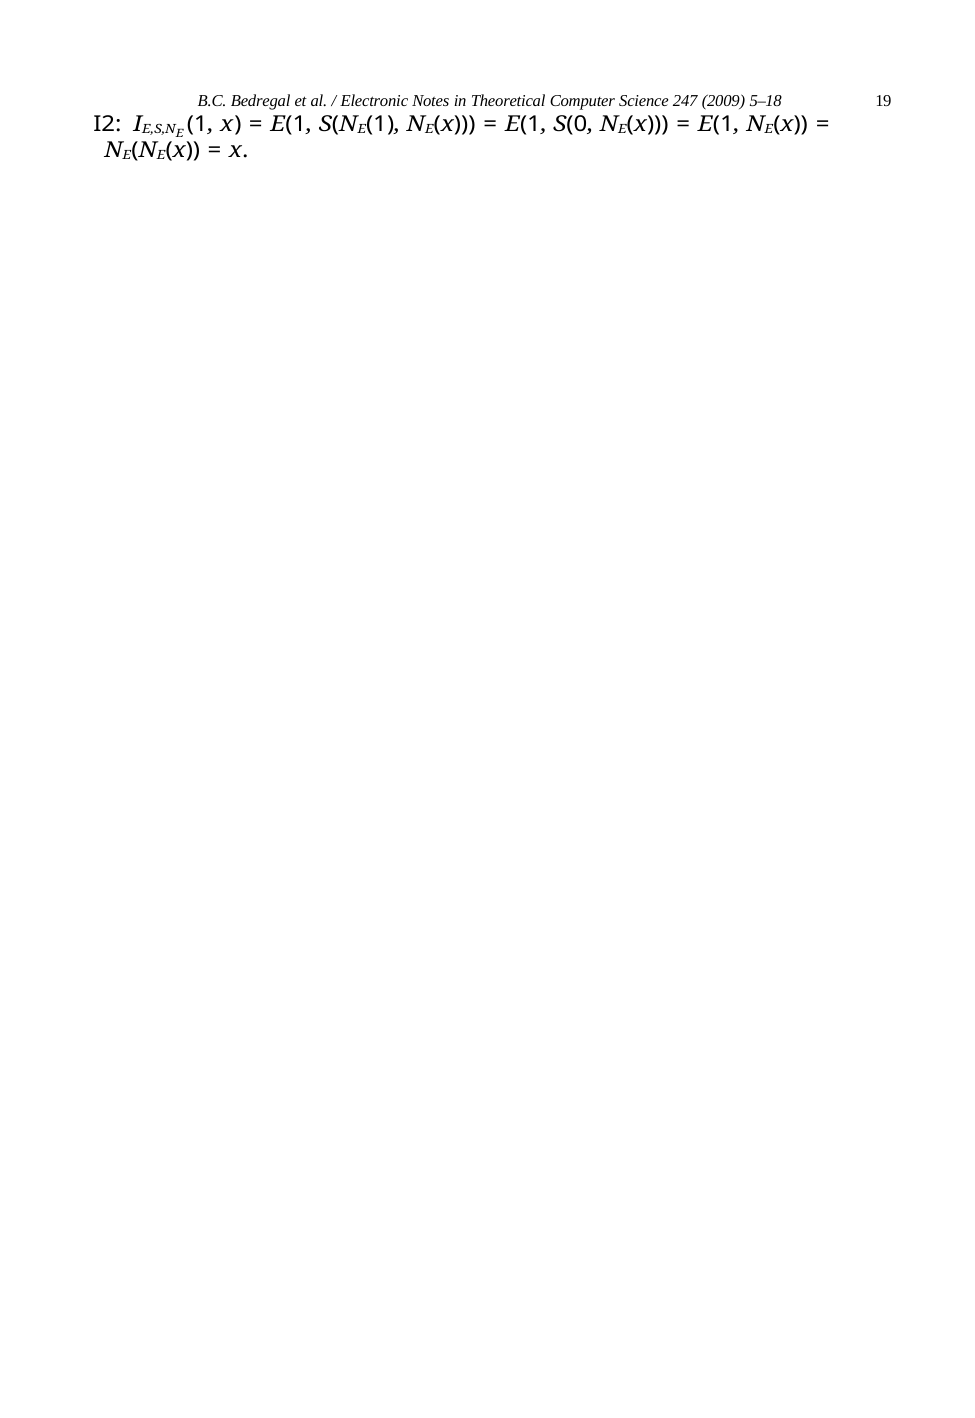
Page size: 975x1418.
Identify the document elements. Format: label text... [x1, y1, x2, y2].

text I2: IE,S,NE (1, x) = E(1, S(NE(1), NE(x))) = E(1, S(0, NE(x))) = E(1, NE(x)) = [93, 108, 904, 137]
text NE(NE(x)) = x. [104, 137, 904, 162]
